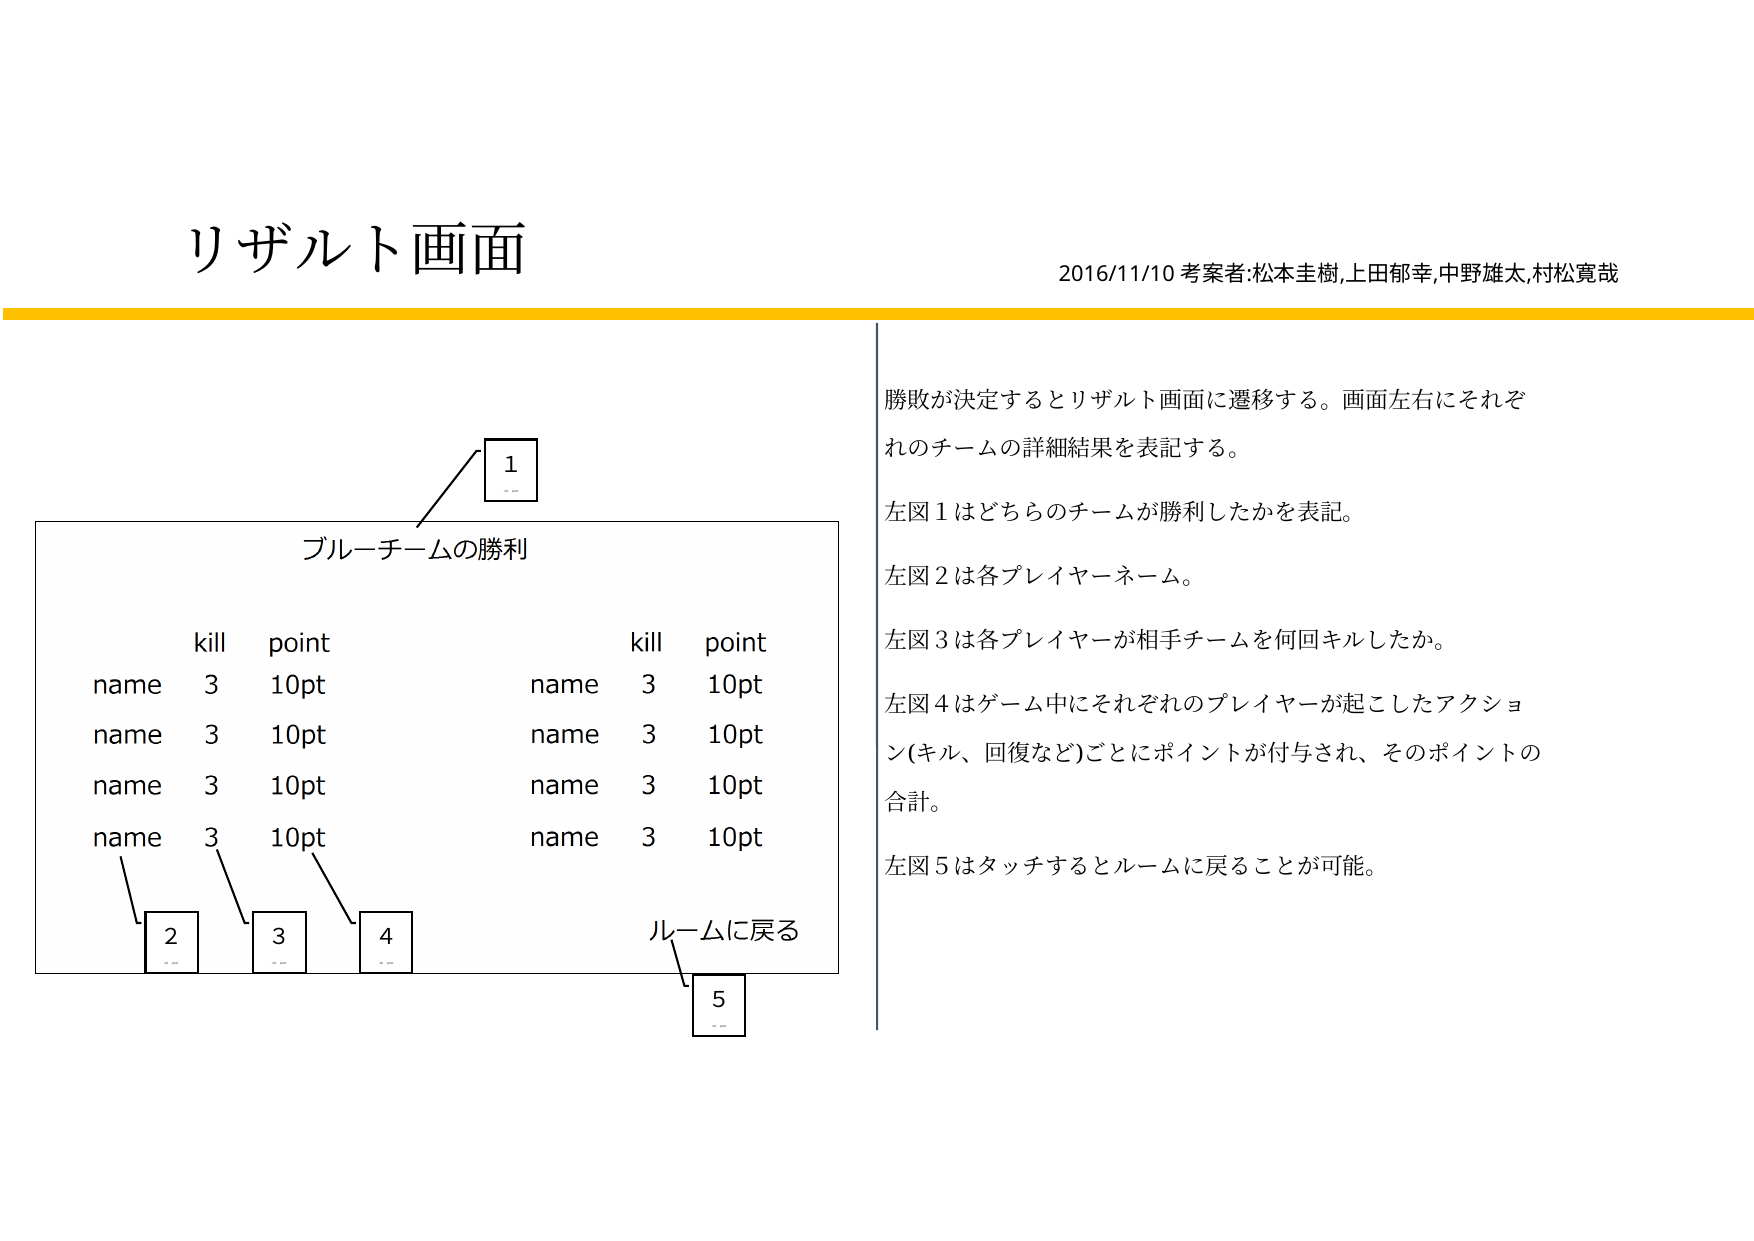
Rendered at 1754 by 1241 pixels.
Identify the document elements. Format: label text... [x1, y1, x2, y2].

picture [36, 522, 838, 973]
text 左図３は各プレイヤーが相手チームを何回キルしたか。 [884, 620, 1547, 658]
text 左図５はタッチするとルームに戻ることが可能。 [884, 846, 1547, 883]
picture [160, 960, 180, 965]
picture [268, 960, 288, 965]
picture [375, 960, 395, 965]
picture [500, 488, 520, 493]
text 左図２は各プレイヤーネーム。 [884, 556, 1547, 594]
text 左図１はどちらのチームが勝利したかを表記。 [884, 492, 1547, 530]
picture [708, 1023, 728, 1028]
text 勝敗が決定するとリザルト画面に遷移する。画面左右にそれぞれのチームの詳細結果を表記する。 [884, 379, 1547, 466]
text 左図４はゲーム中にそれぞれのプレイヤーが起こしたアクション(キル、回復など)ごとにポイントが付与され、そのポイントの合計。 [884, 684, 1547, 819]
text リザルト画面 [177, 189, 840, 301]
